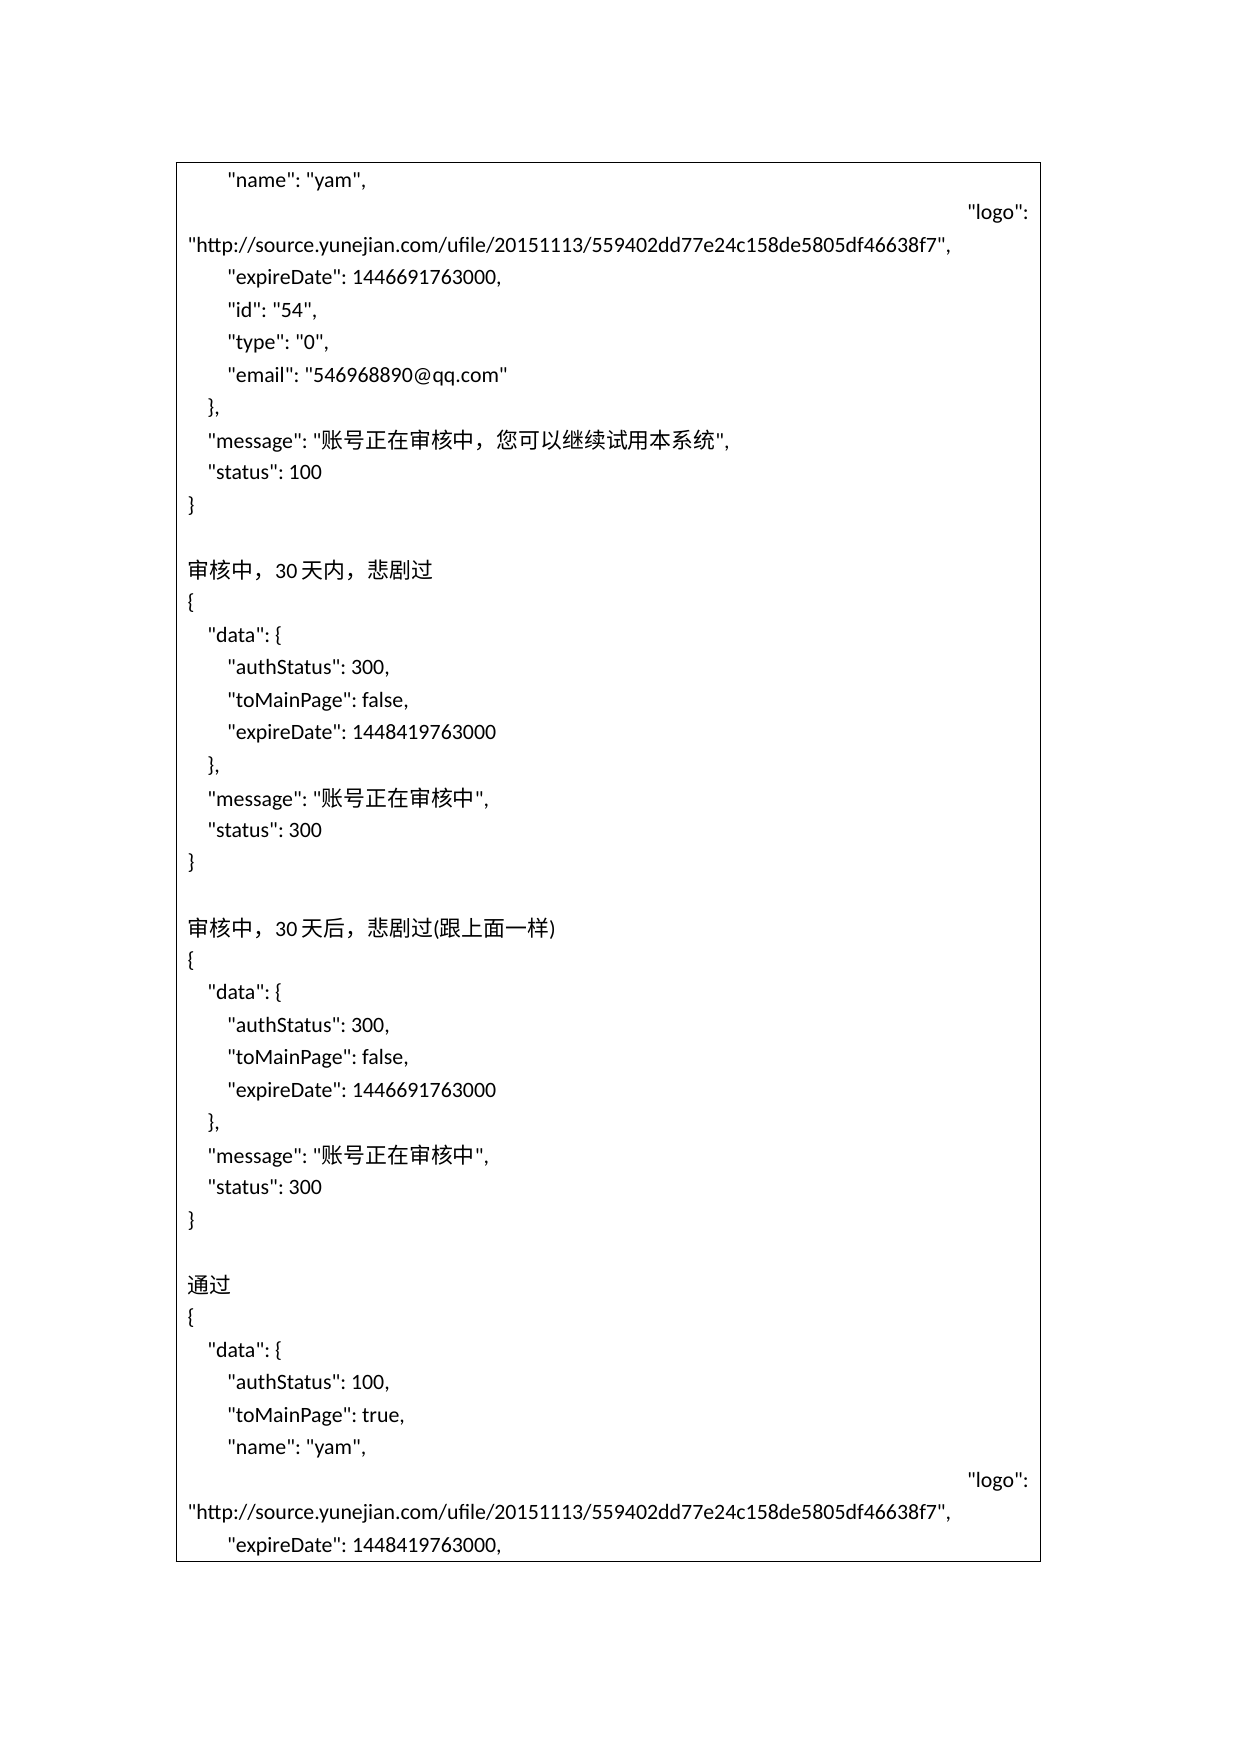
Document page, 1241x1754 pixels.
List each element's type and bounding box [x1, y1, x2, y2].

table_cell [177, 163, 1040, 1561]
